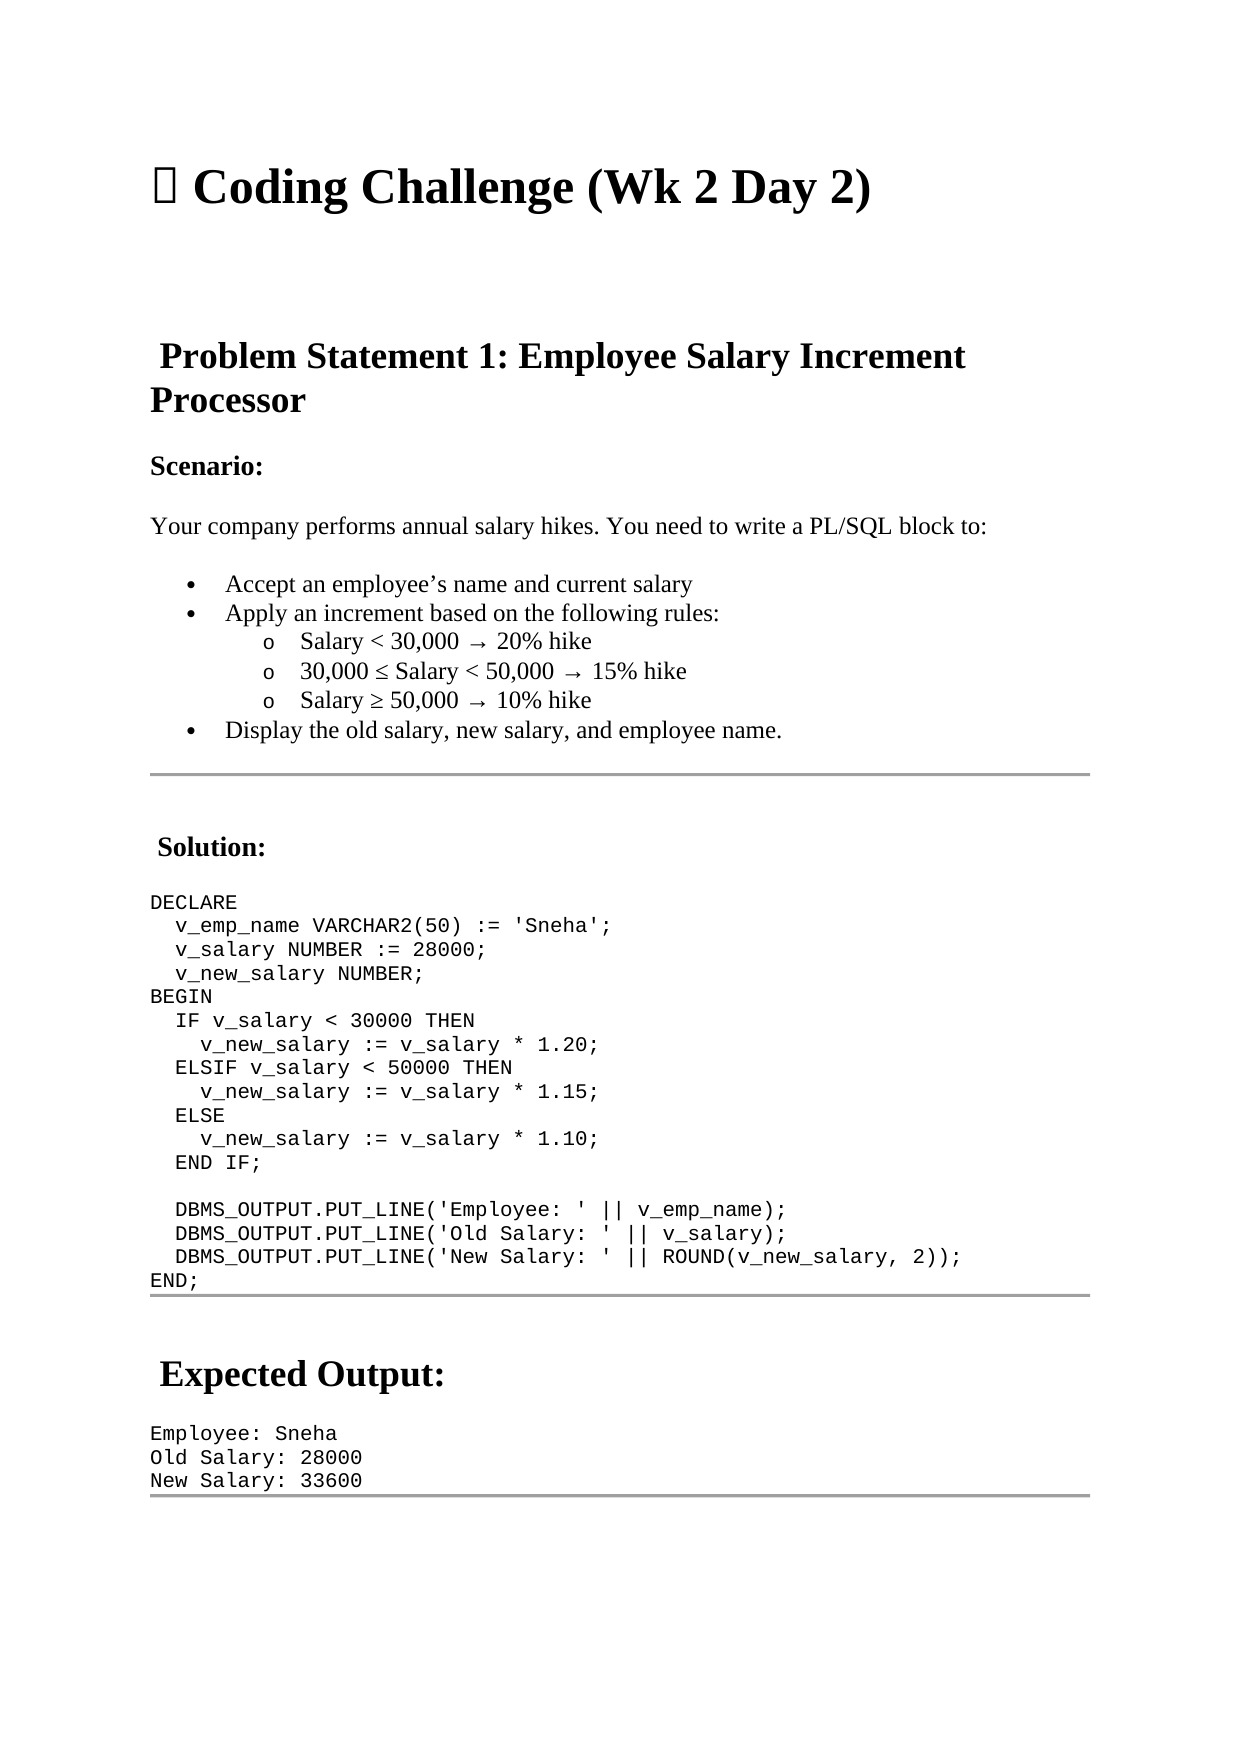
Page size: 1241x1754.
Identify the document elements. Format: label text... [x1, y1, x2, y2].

text END IF; [150, 1152, 1090, 1176]
text v_new_salary NUMBER; [150, 963, 1090, 986]
list Apply an increment based on the following rules: [187, 598, 1090, 626]
list Display the old salary, new salary, and employee name. [187, 715, 1090, 744]
text END; [150, 1270, 1090, 1293]
text Your company performs annual salary hikes. You need to write a PL/SQL block to: [150, 511, 1090, 540]
text ELSE [150, 1104, 1090, 1128]
text Scenario: [150, 449, 1090, 482]
text DECLARE [150, 892, 1090, 915]
text v_new_salary := v_salary * 1.10; [150, 1128, 1090, 1152]
text ELSIF v_salary < 50000 THEN [150, 1057, 1090, 1081]
text Employee: Sneha [150, 1423, 1090, 1447]
text DBMS_OUTPUT.PUT_LINE('Employee: ' || v_emp_name); [150, 1199, 1090, 1223]
text DBMS_OUTPUT.PUT_LINE('New Salary: ' || ROUND(v_new_salary, 2)); [150, 1246, 1090, 1270]
text v_new_salary := v_salary * 1.20; [150, 1034, 1090, 1057]
list 30,000 ≤ Salary < 50,000 → 15% hike [262, 656, 1090, 686]
text v_new_salary := v_salary * 1.15; [150, 1081, 1090, 1104]
text Problem Statement 1: Employee Salary Increment Processor [150, 334, 1090, 420]
text Expected Output: [150, 1351, 1090, 1394]
text New Salary: 33600 [150, 1471, 1090, 1494]
text 🔹 Coding Challenge (Wk 2 Day 2) [150, 150, 1090, 218]
text IF v_salary < 30000 THEN [150, 1010, 1090, 1034]
text Solution: [150, 830, 1090, 863]
text v_emp_name VARCHAR2(50) := 'Sneha'; [150, 915, 1090, 939]
list Salary < 30,000 → 20% hike [262, 626, 1090, 656]
text BEGIN [150, 986, 1090, 1010]
text DBMS_OUTPUT.PUT_LINE('Old Salary: ' || v_salary); [150, 1223, 1090, 1246]
text v_salary NUMBER := 28000; [150, 939, 1090, 963]
text Old Salary: 28000 [150, 1447, 1090, 1471]
list Salary ≥ 50,000 → 10% hike [262, 686, 1090, 715]
list Accept an employee’s name and current salary [187, 569, 1090, 598]
